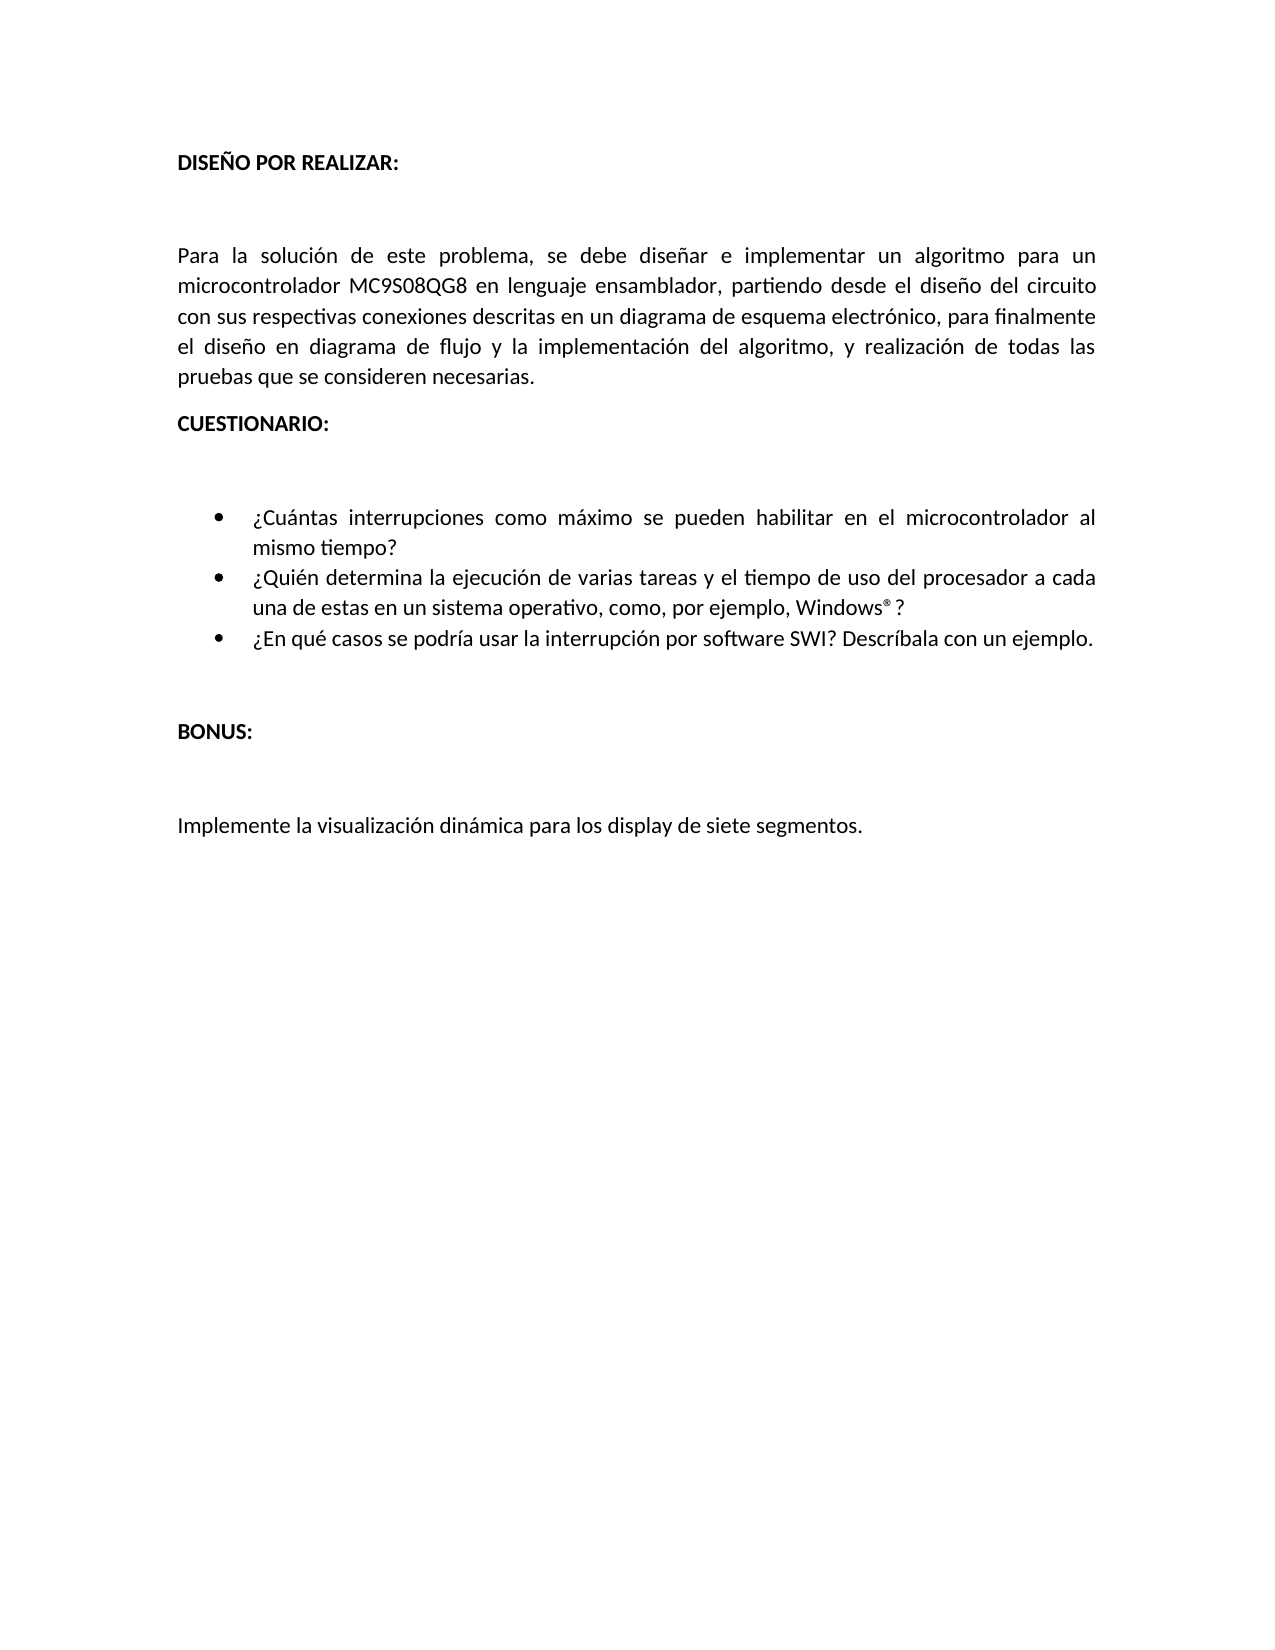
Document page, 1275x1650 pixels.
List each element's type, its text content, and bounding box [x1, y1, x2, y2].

text BONUS: [177, 717, 1098, 745]
text Implemente la visualización dinámica para los display de siete segmentos. [177, 811, 1098, 839]
list ¿Cuántas interrupciones como máximo se pueden habilitar en el microcontrolador al mismo tiempo? [215, 503, 1098, 561]
text DISEÑO POR REALIZAR: [177, 148, 1098, 176]
text Para la solución de este problema, se debe diseñar e implementar un algoritmo para un microcontrolador MC9S08QG8 en lenguaje ensamblador, partiendo desde el diseño del circuito con sus respectivas conexiones descritas en un diagrama de esquema electrónico, para finalmente el diseño en diagrama de flujo y la implementación del algoritmo, y realización de todas las pruebas que se consideren necesarias. [177, 241, 1098, 390]
text CUESTIONARIO: [177, 409, 1098, 437]
list ¿En qué casos se podría usar la interrupción por software SWI? Descríbala con un ejemplo. [215, 624, 1098, 652]
list ¿Quién determina la ejecución de varias tareas y el tiempo de uso del procesador a cada una de estas en un sistema operativo, como, por ejemplo, Windows®? [215, 563, 1098, 621]
